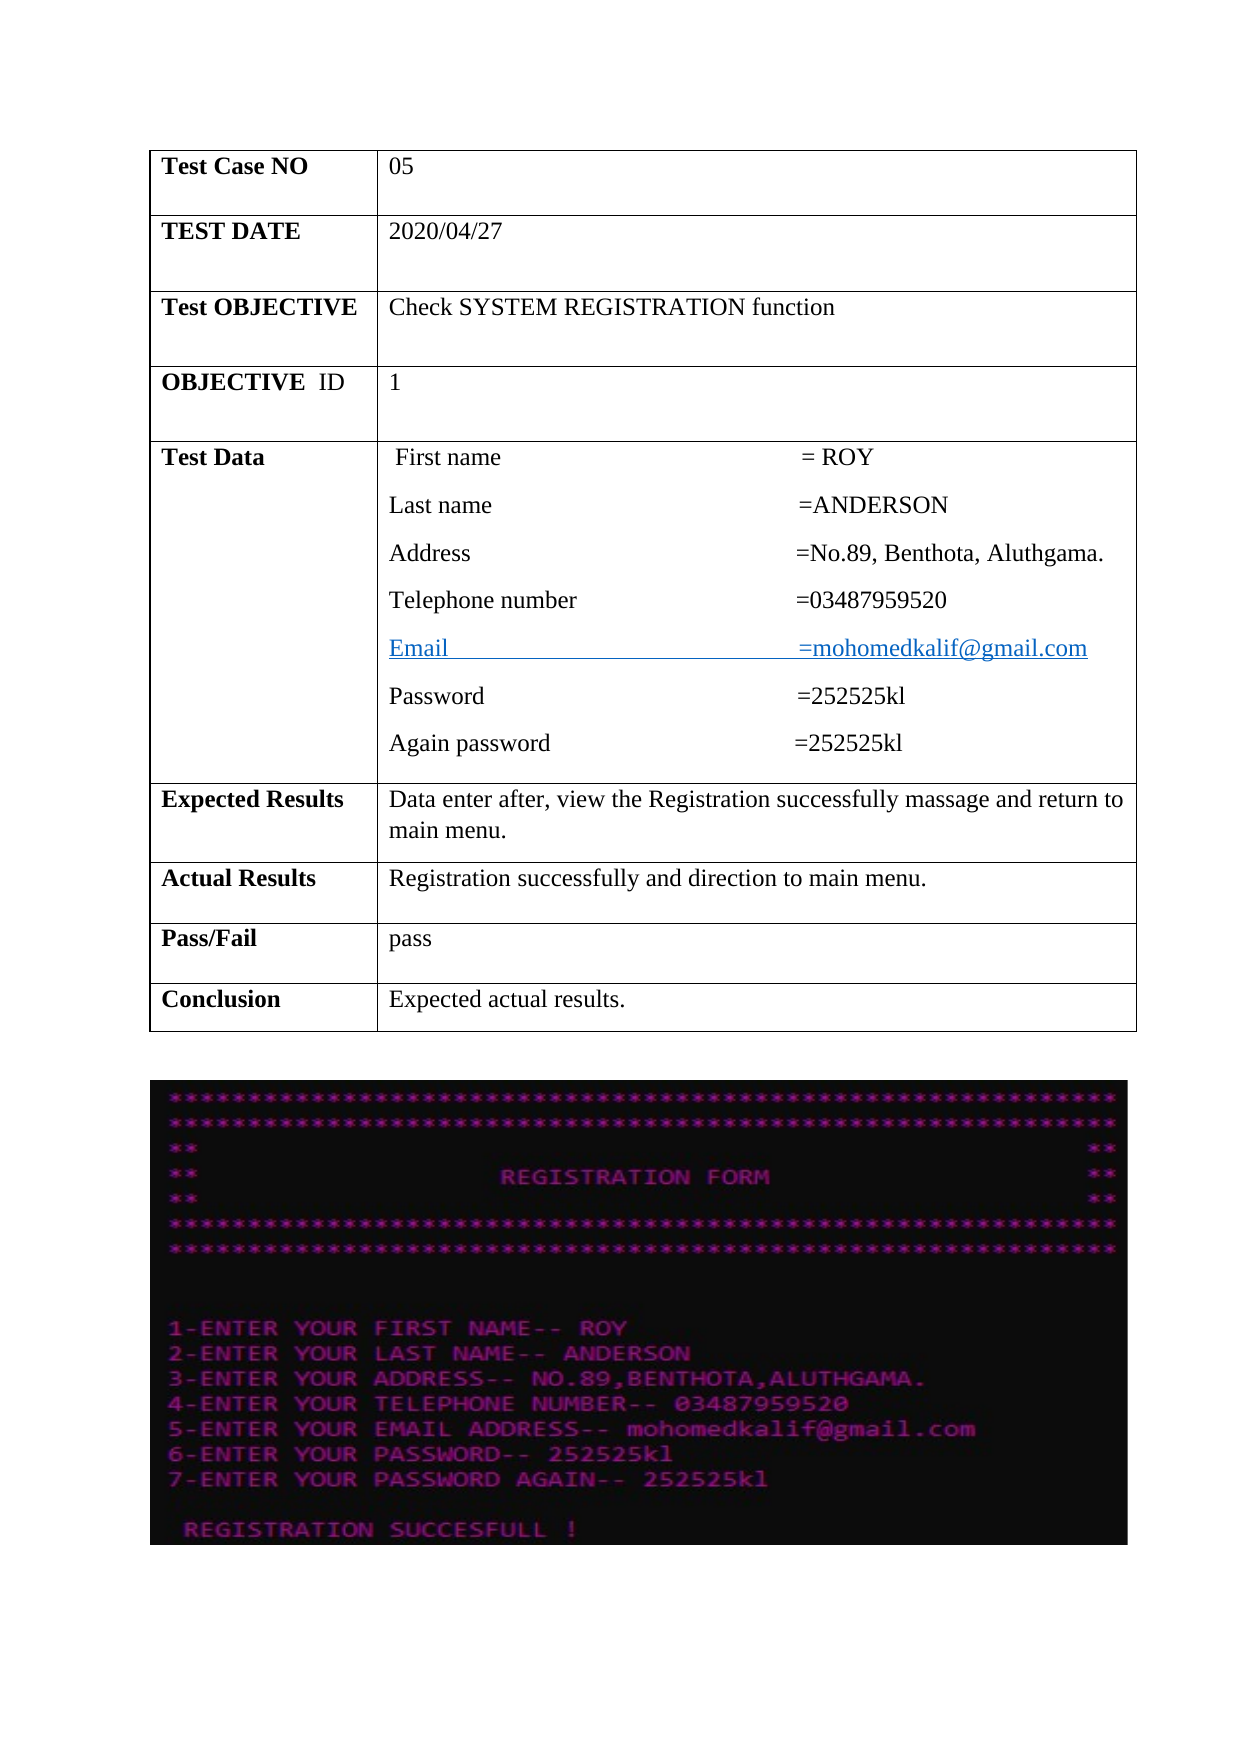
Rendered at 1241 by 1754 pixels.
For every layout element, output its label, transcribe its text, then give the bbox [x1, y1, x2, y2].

table_cell Registration successfully and direction to main menu. [378, 863, 1136, 922]
table_cell Data enter after, view the Registration successfully massage and return to main menu. [378, 784, 1136, 862]
table_cell Actual Results [151, 863, 377, 922]
table_cell Test OBJECTIVE [151, 292, 377, 366]
table_cell 2020/04/27 [378, 216, 1136, 291]
table_cell Expected Results [151, 784, 377, 862]
table_header Test Case NO [151, 151, 377, 215]
table_header 05 [378, 151, 1136, 215]
table_cell pass [378, 924, 1136, 983]
table_cell Test Data [151, 442, 377, 783]
table_cell 1 [378, 367, 1136, 441]
table_cell Pass/Fail [151, 924, 377, 983]
table_cell First name = ROY Last name =ANDERSON Address =No.89, Benthota, Aluthgama. Telephone number =03487959520 Email =mohomedkalif@gmail.com Password =252525kl Again password =252525kl [378, 442, 1136, 783]
table_cell Expected actual results. [378, 984, 1136, 1031]
table_cell OBJECTIVE ID [151, 367, 377, 441]
table_cell TEST DATE [151, 216, 377, 291]
table_cell Check SYSTEM REGISTRATION function [378, 292, 1136, 366]
table_cell Conclusion [151, 984, 377, 1031]
picture [150, 1080, 1128, 1545]
